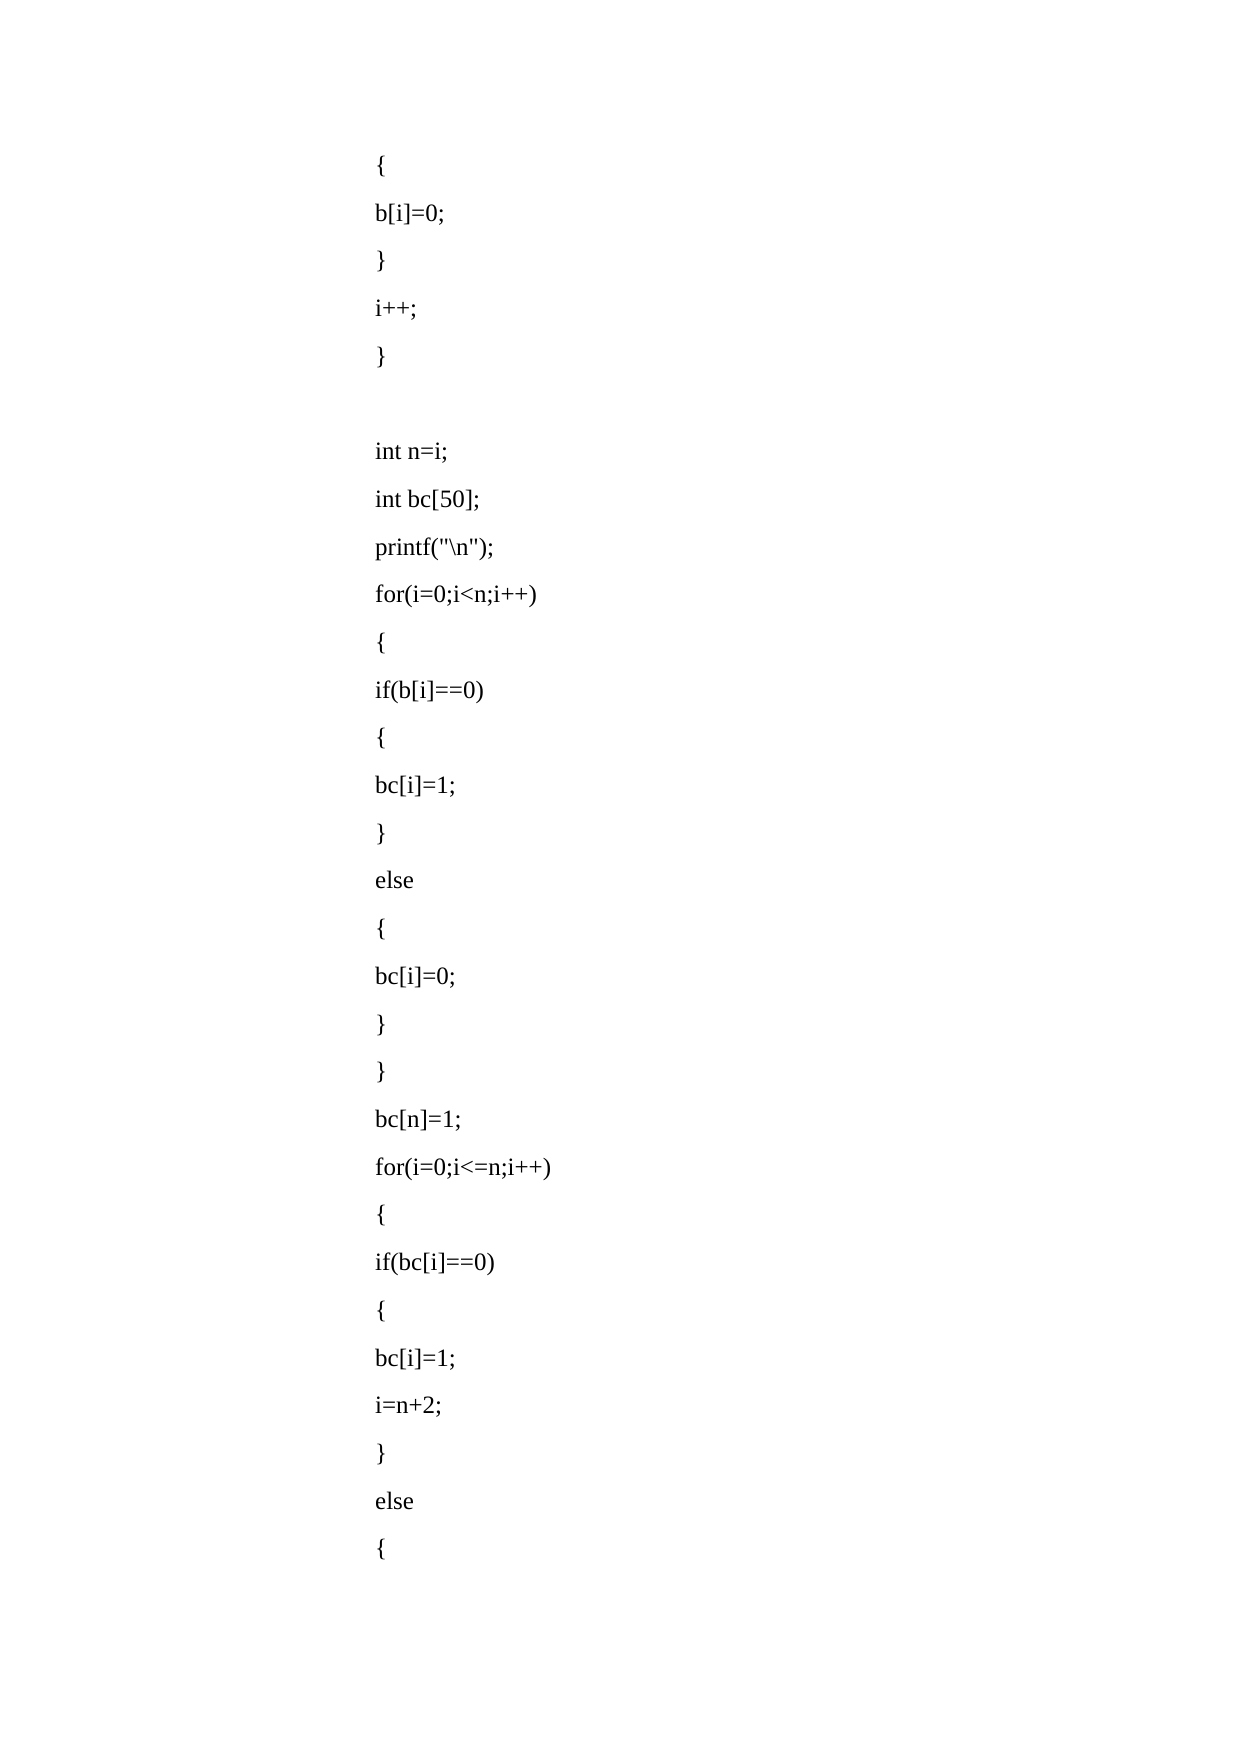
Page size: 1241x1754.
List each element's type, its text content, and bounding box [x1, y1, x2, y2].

text else [375, 1486, 1090, 1514]
text i=n+2; [375, 1390, 1090, 1419]
text } [375, 245, 1090, 274]
text } [375, 1438, 1090, 1467]
text bc[n]=1; [375, 1104, 1090, 1133]
text i++; [375, 293, 1090, 322]
text for(i=0;i<n;i++) [375, 579, 1090, 608]
text if(bc[i]==0) [375, 1247, 1090, 1276]
text if(b[i]==0) [375, 675, 1090, 703]
text } [375, 818, 1090, 847]
text else [375, 866, 1090, 894]
text { [375, 722, 1090, 751]
text bc[i]=0; [375, 961, 1090, 990]
text { [375, 627, 1090, 656]
text } [375, 1009, 1090, 1037]
text { [375, 150, 1090, 179]
text { [375, 913, 1090, 942]
text { [375, 1533, 1090, 1562]
text bc[i]=1; [375, 770, 1090, 799]
text } [375, 341, 1090, 369]
text int bc[50]; [375, 484, 1090, 513]
text int n=i; [375, 436, 1090, 465]
text for(i=0;i<=n;i++) [375, 1152, 1090, 1181]
text b[i]=0; [375, 198, 1090, 226]
text { [375, 1295, 1090, 1324]
text { [375, 1199, 1090, 1228]
text printf("\n"); [375, 532, 1090, 560]
text } [375, 1056, 1090, 1085]
text bc[i]=1; [375, 1343, 1090, 1371]
